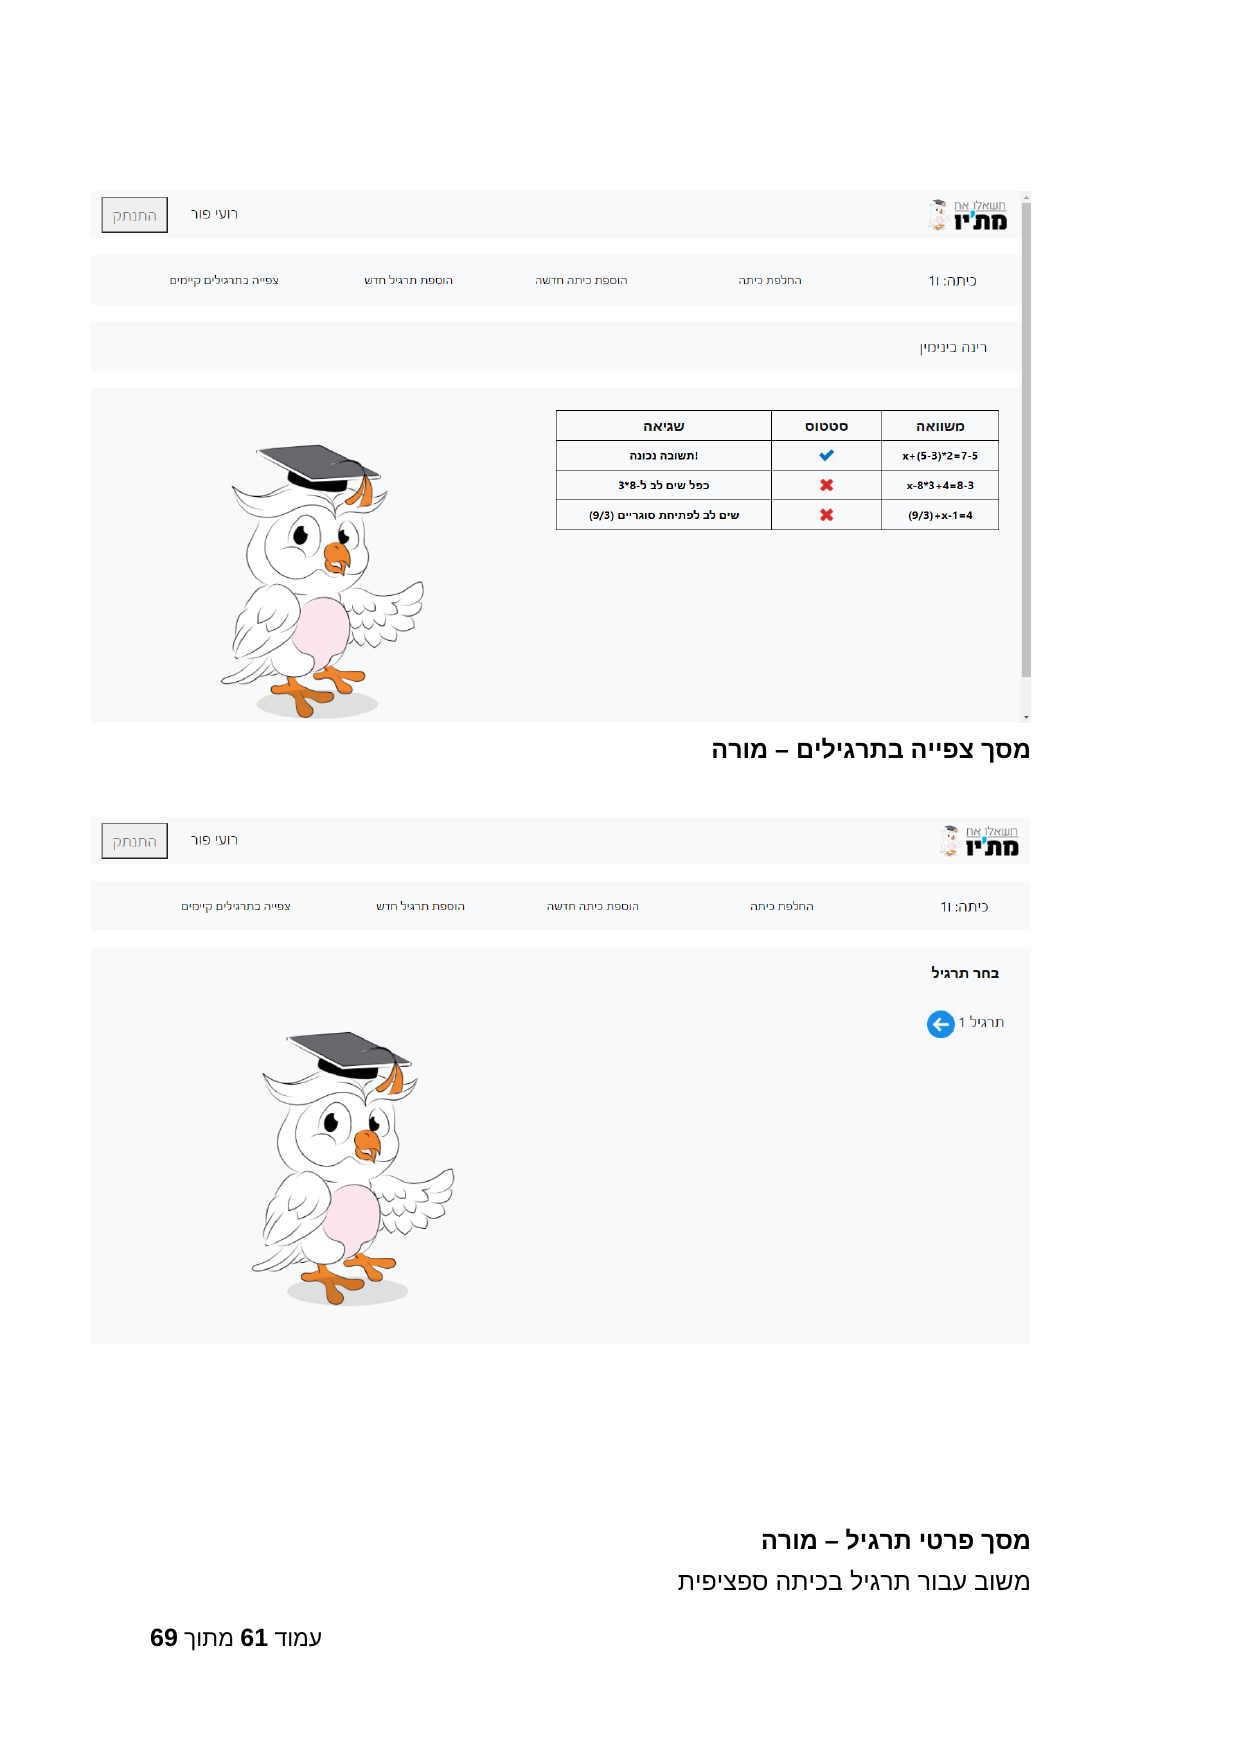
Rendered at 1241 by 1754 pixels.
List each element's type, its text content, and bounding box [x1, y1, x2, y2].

list משוב עבור תרגיל בכיתה ספציפית [150, 1567, 1031, 1596]
picture [90, 191, 1032, 723]
picture [90, 817, 1032, 1349]
list מסך צפייה בתרגילים – מורה [150, 735, 1031, 763]
list מסך פרטי תרגיל – מורה [150, 1526, 1031, 1554]
